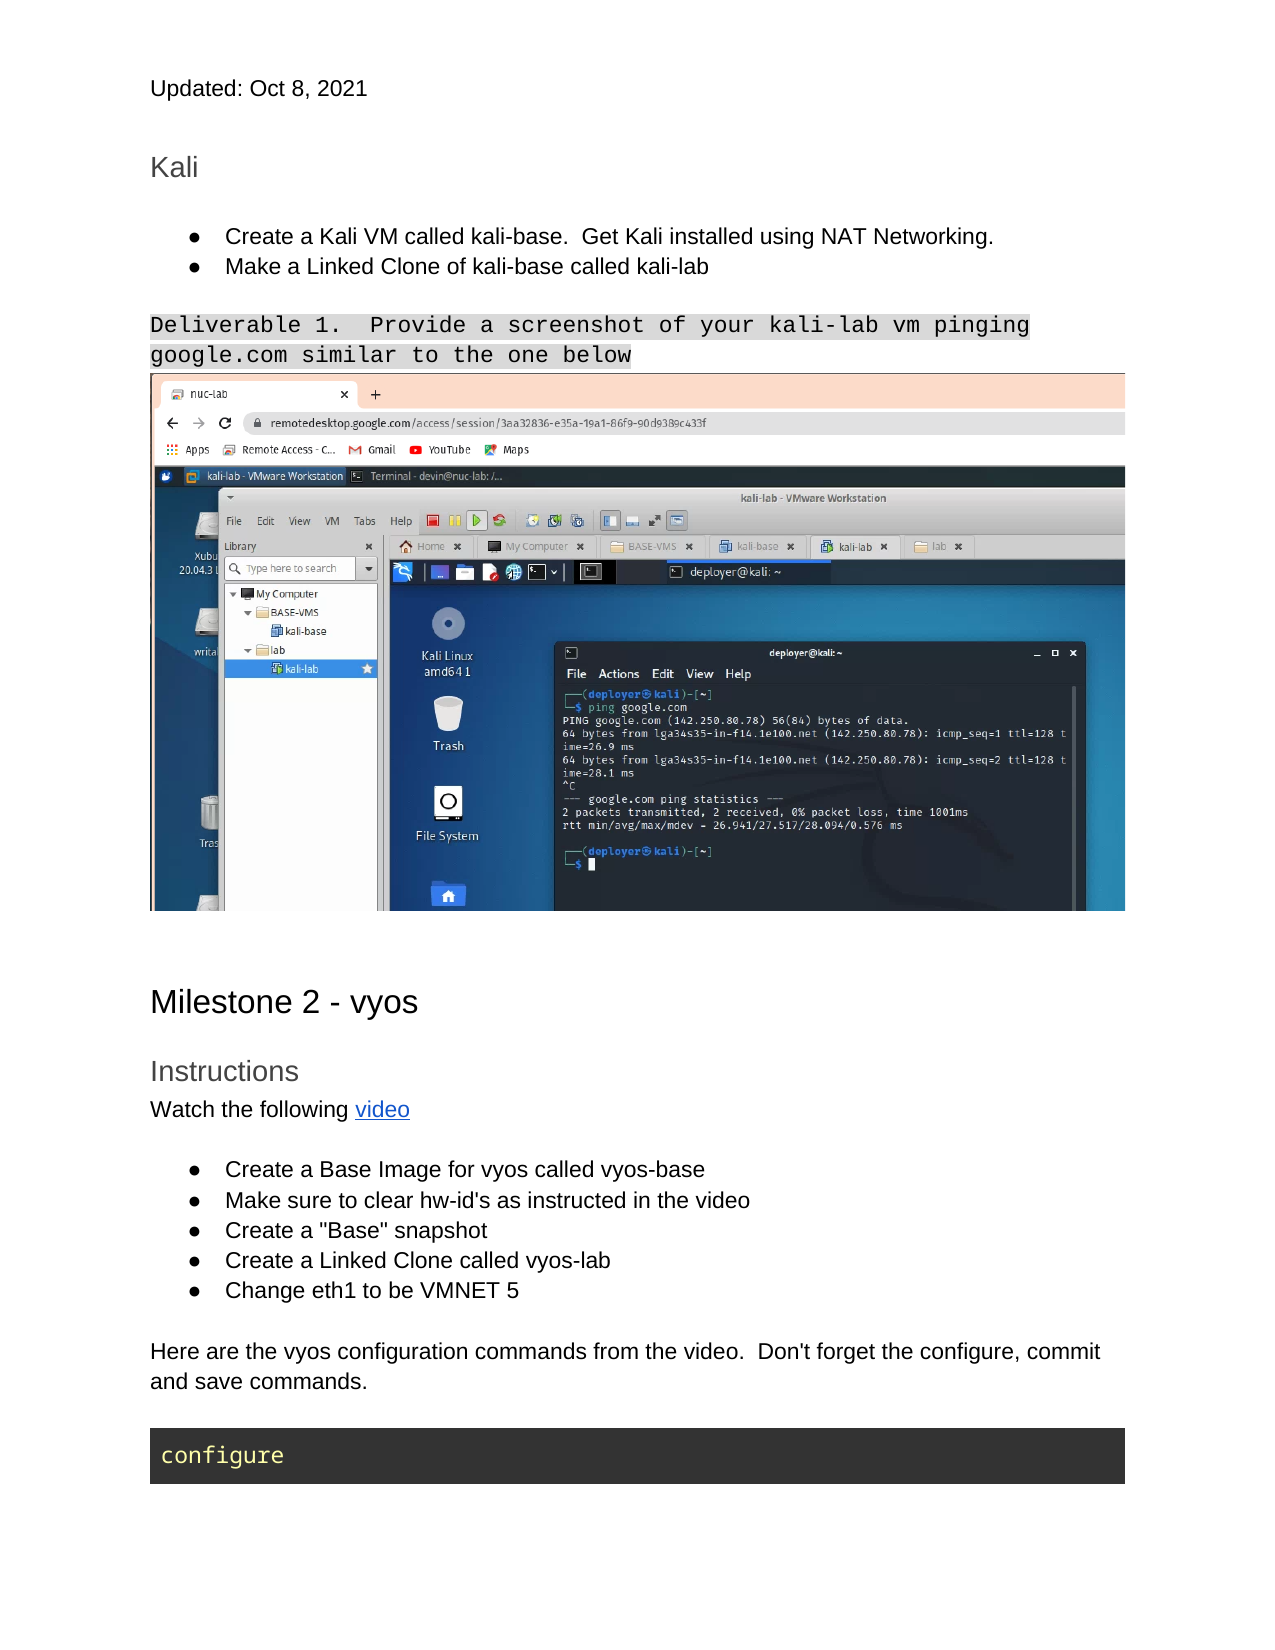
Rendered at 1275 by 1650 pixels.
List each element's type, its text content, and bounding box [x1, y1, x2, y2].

subtitle Kali [150, 150, 1125, 183]
subtitle Deliverable 1. Provide a screenshot of your kali-lab vm pinging google.com similar to the one below [150, 314, 1125, 369]
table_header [150, 1428, 1125, 1484]
text Watch the following video [150, 1096, 1125, 1122]
list Change eth1 to be VMNET 5 [187, 1277, 1125, 1304]
picture [150, 373, 1125, 911]
list Make a Linked Clone of kali-base called kali-lab [187, 253, 1125, 280]
list Create a "Base" snapshot [187, 1217, 1125, 1243]
list Create a Base Image for vyos called vyos-base [187, 1156, 1125, 1183]
list Make sure to clear hw-id's as instructed in the video [187, 1187, 1125, 1213]
list Create a Linked Clone called vyos-lab [187, 1247, 1125, 1273]
subtitle Milestone 2 - vyos [150, 982, 1125, 1021]
text Here are the vyos configuration commands from the video. Don't forget the configure, commit and save commands. [150, 1338, 1125, 1394]
list Create a Kali VM called kali-base. Get Kali installed using NAT Networking. [187, 223, 1125, 249]
subtitle Instructions [150, 1054, 1125, 1088]
